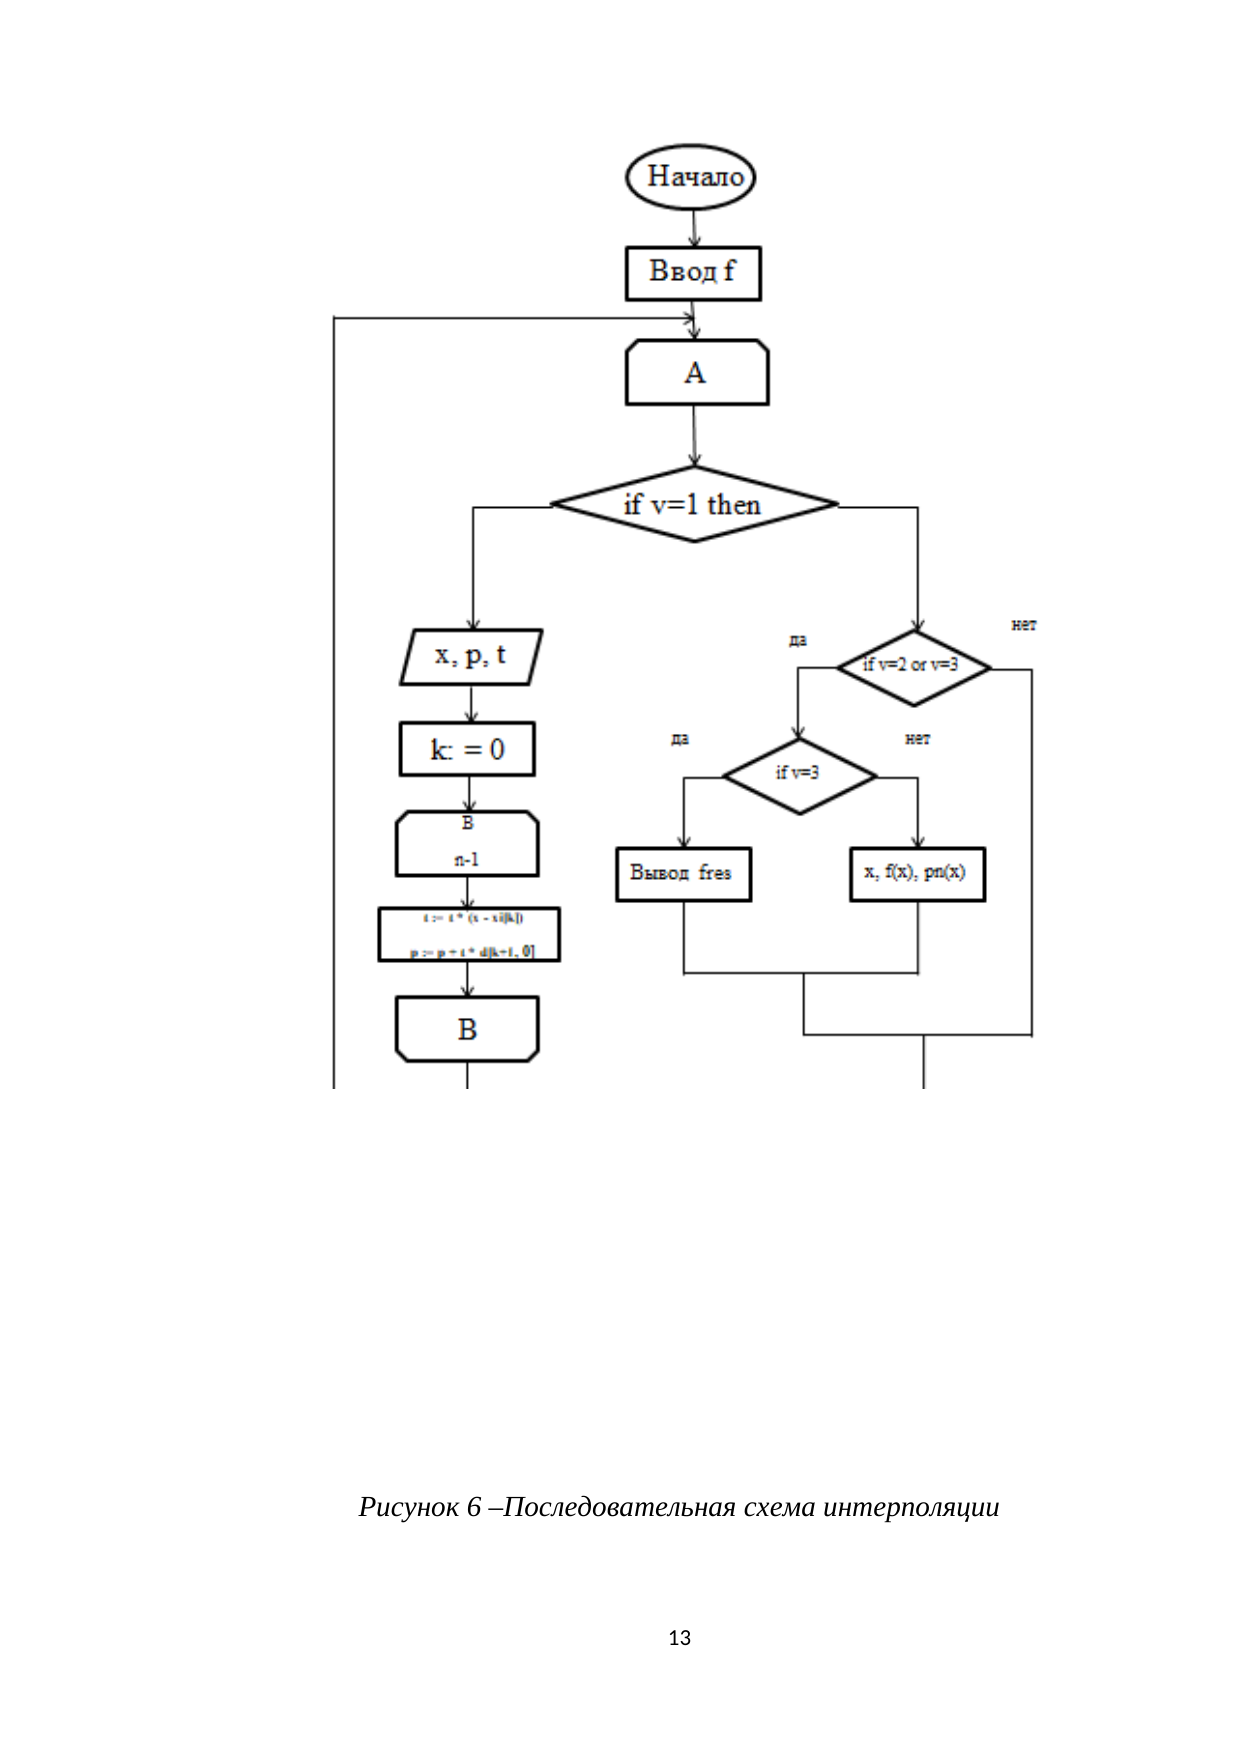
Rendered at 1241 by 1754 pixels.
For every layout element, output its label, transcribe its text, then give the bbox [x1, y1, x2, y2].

text Рисунок 6 –Последовательная схема интерполяции [177, 1489, 1181, 1522]
picture [287, 138, 1068, 1087]
